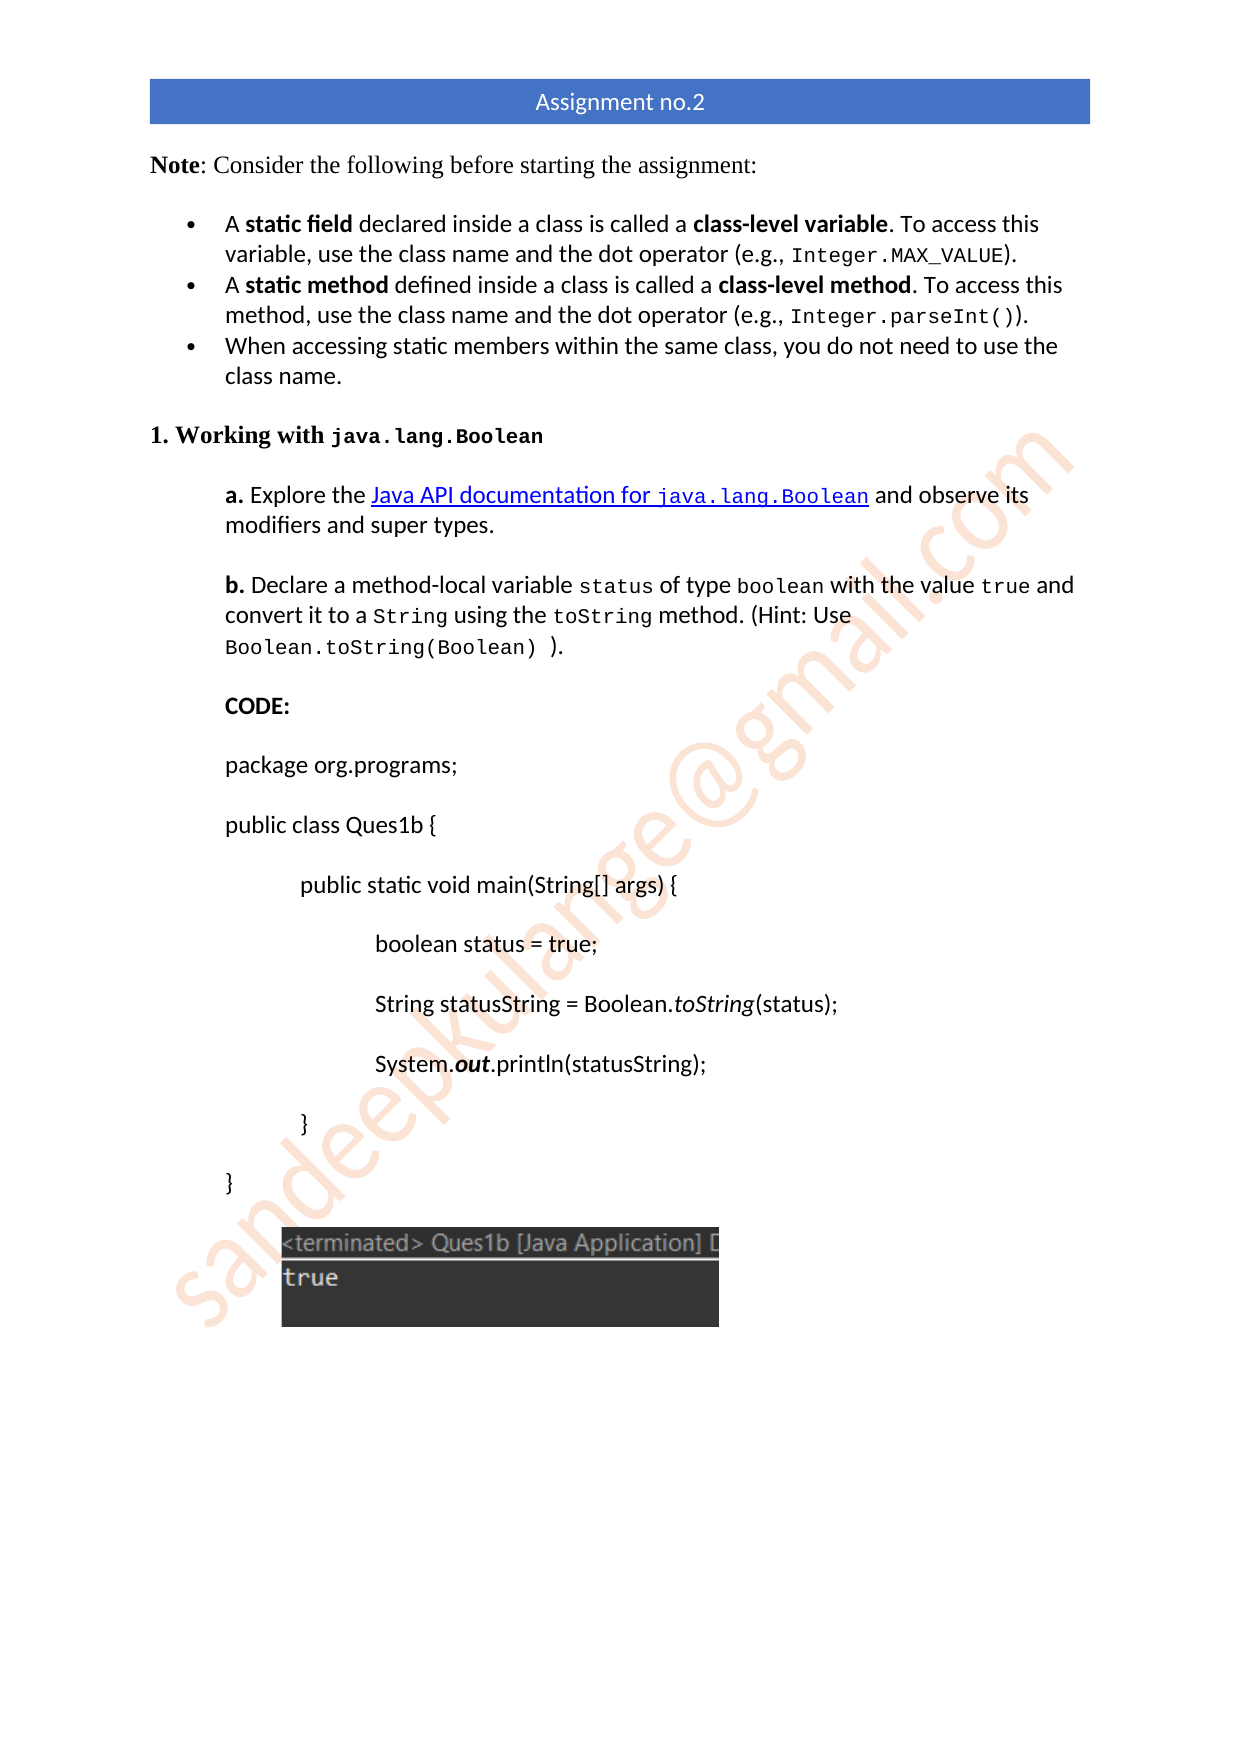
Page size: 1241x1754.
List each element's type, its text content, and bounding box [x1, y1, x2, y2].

list A static method defined inside a class is called a class-level method. To access this method, use the class name and the dot operator (e.g., Integer.parseInt()). [187, 269, 1090, 330]
list A static field declared inside a class is called a class-level variable. To access this variable, use the class name and the dot operator (e.g., Integer.MAX_VALUE). [187, 208, 1090, 269]
text public static void main(String[] args) { [225, 869, 1090, 899]
text CODE: [225, 690, 1090, 720]
text System.out.println(statusString); [225, 1048, 1090, 1078]
subtitle 1. Working with java.lang.Boolean [150, 420, 1090, 450]
text String statusString = Boolean.toString(status); [225, 988, 1090, 1019]
text boolean status = true; [225, 929, 1090, 959]
text b. Declare a method-local variable status of type boolean with the value true and convert it to a String using the toString method. (Hint: Use Boolean.toString(Boolean) ). [225, 569, 1090, 661]
picture [281, 1227, 719, 1327]
text package org.programs; [225, 749, 1090, 780]
text } [225, 1167, 1090, 1198]
list When accessing static members within the same class, you do not need to use the class name. [187, 330, 1090, 391]
text Note: Consider the following before starting the assignment: [150, 150, 1090, 179]
text } [225, 1108, 1090, 1138]
text a. Explore the Java API documentation for java.lang.Boolean and observe its modifiers and super types. [225, 479, 1090, 540]
text public class Ques1b { [225, 809, 1090, 840]
